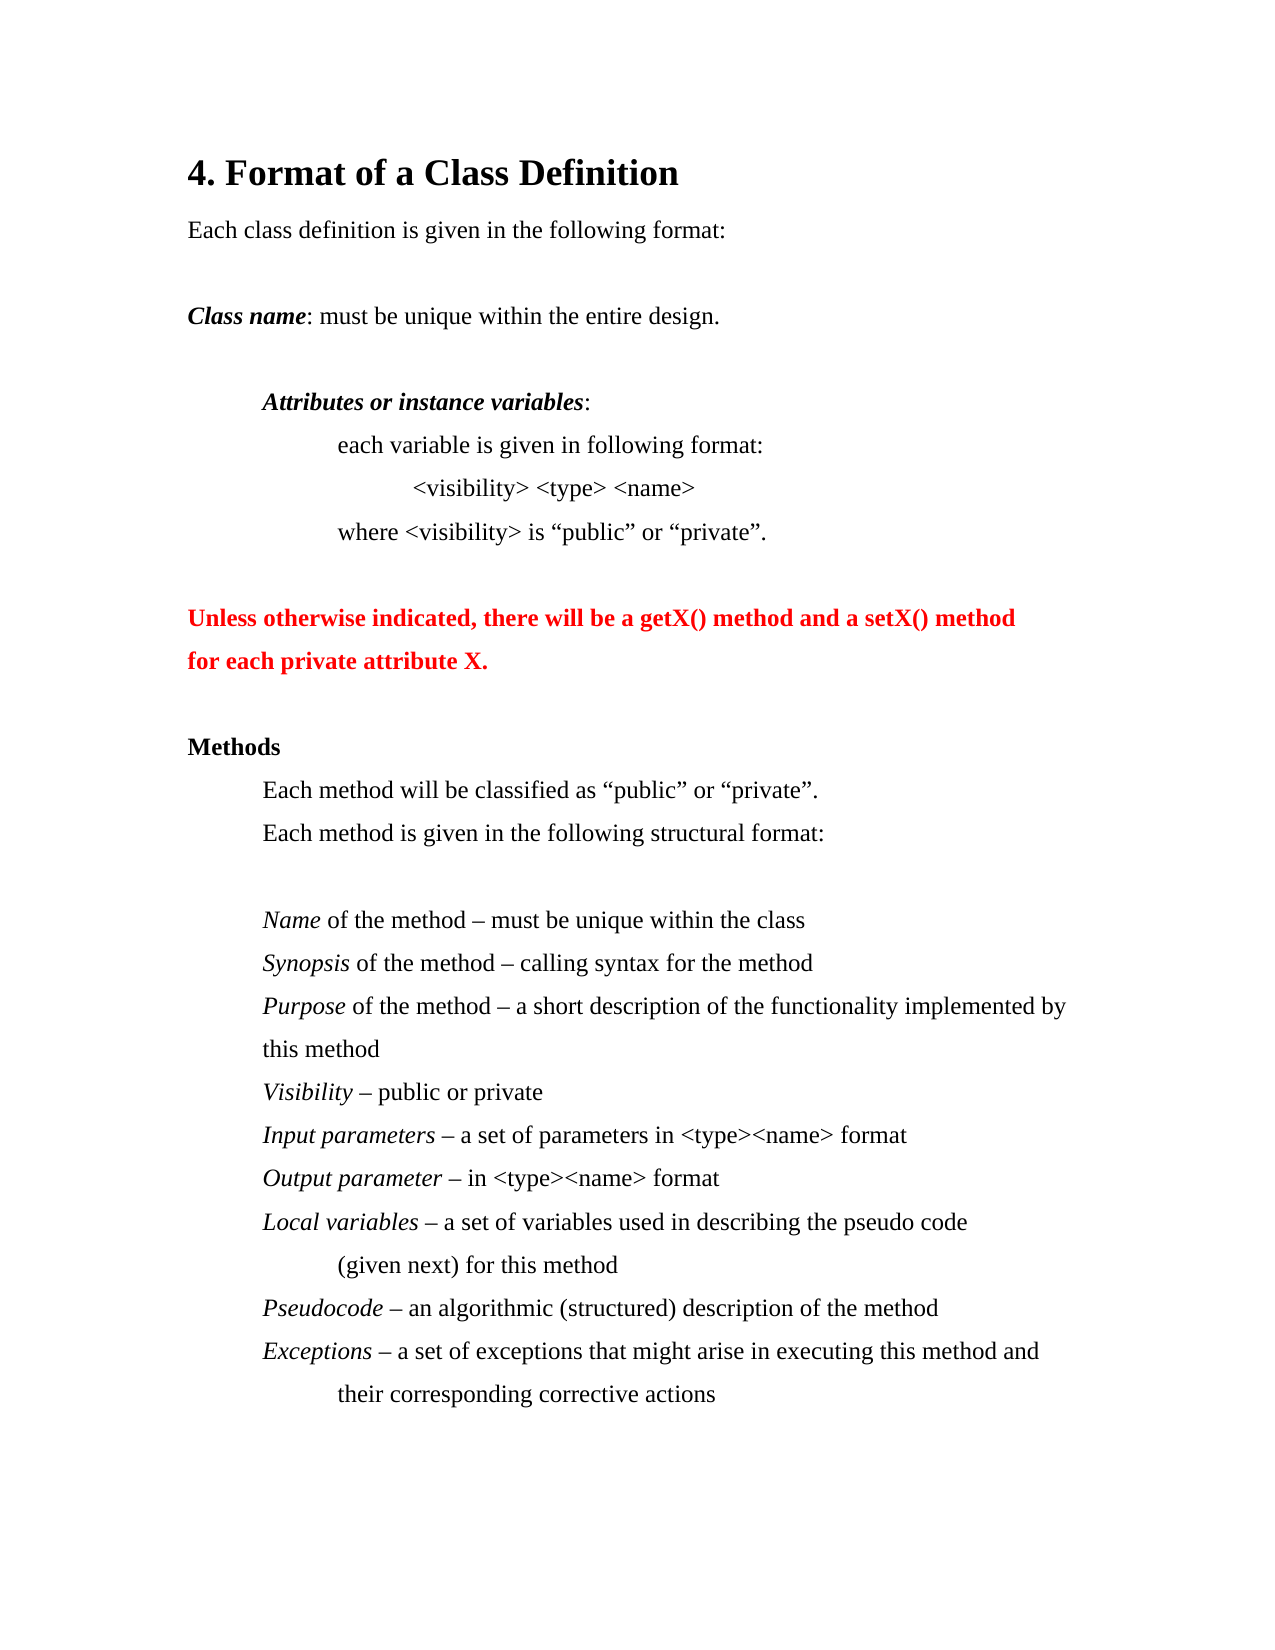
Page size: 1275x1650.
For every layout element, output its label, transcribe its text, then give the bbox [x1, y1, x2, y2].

text (given next) for this method [262, 1250, 1087, 1278]
text each variable is given in following format: [262, 430, 1087, 459]
text Each method is given in the following structural format: [262, 818, 1087, 847]
text where <visibility> is “public” or “private”. [262, 517, 1087, 545]
text Unless otherwise indicated, there will be a getX() method and a setX() method for each private attribute X. [187, 560, 1087, 675]
text 4. Format of a Class Definition [187, 150, 1087, 193]
text Exceptions – a set of exceptions that might arise in executing this method and [262, 1336, 1087, 1365]
text Methods [187, 689, 1087, 761]
text their corresponding corrective actions [262, 1379, 1087, 1408]
text <visibility> <type> <name> [337, 473, 1087, 502]
text Name of the method – must be unique within the class Synopsis of the method – calling syntax for the method Purpose of the method – a short description of the functionality implemented by this method Visibility – public or private Input parameters – a set of parameters in <type><name> format Output parameter – in <type><name> format [262, 862, 1087, 1192]
text Attributes or instance variables: [262, 344, 1087, 416]
text Each class definition is given in the following format: [187, 215, 1087, 243]
text Class name: must be unique within the entire design. [187, 258, 1087, 330]
text Each method will be classified as “public” or “private”. [262, 775, 1087, 804]
text Local variables – a set of variables used in describing the pseudo code [262, 1207, 1087, 1235]
text Pseudocode – an algorithmic (structured) description of the method [262, 1293, 1087, 1322]
